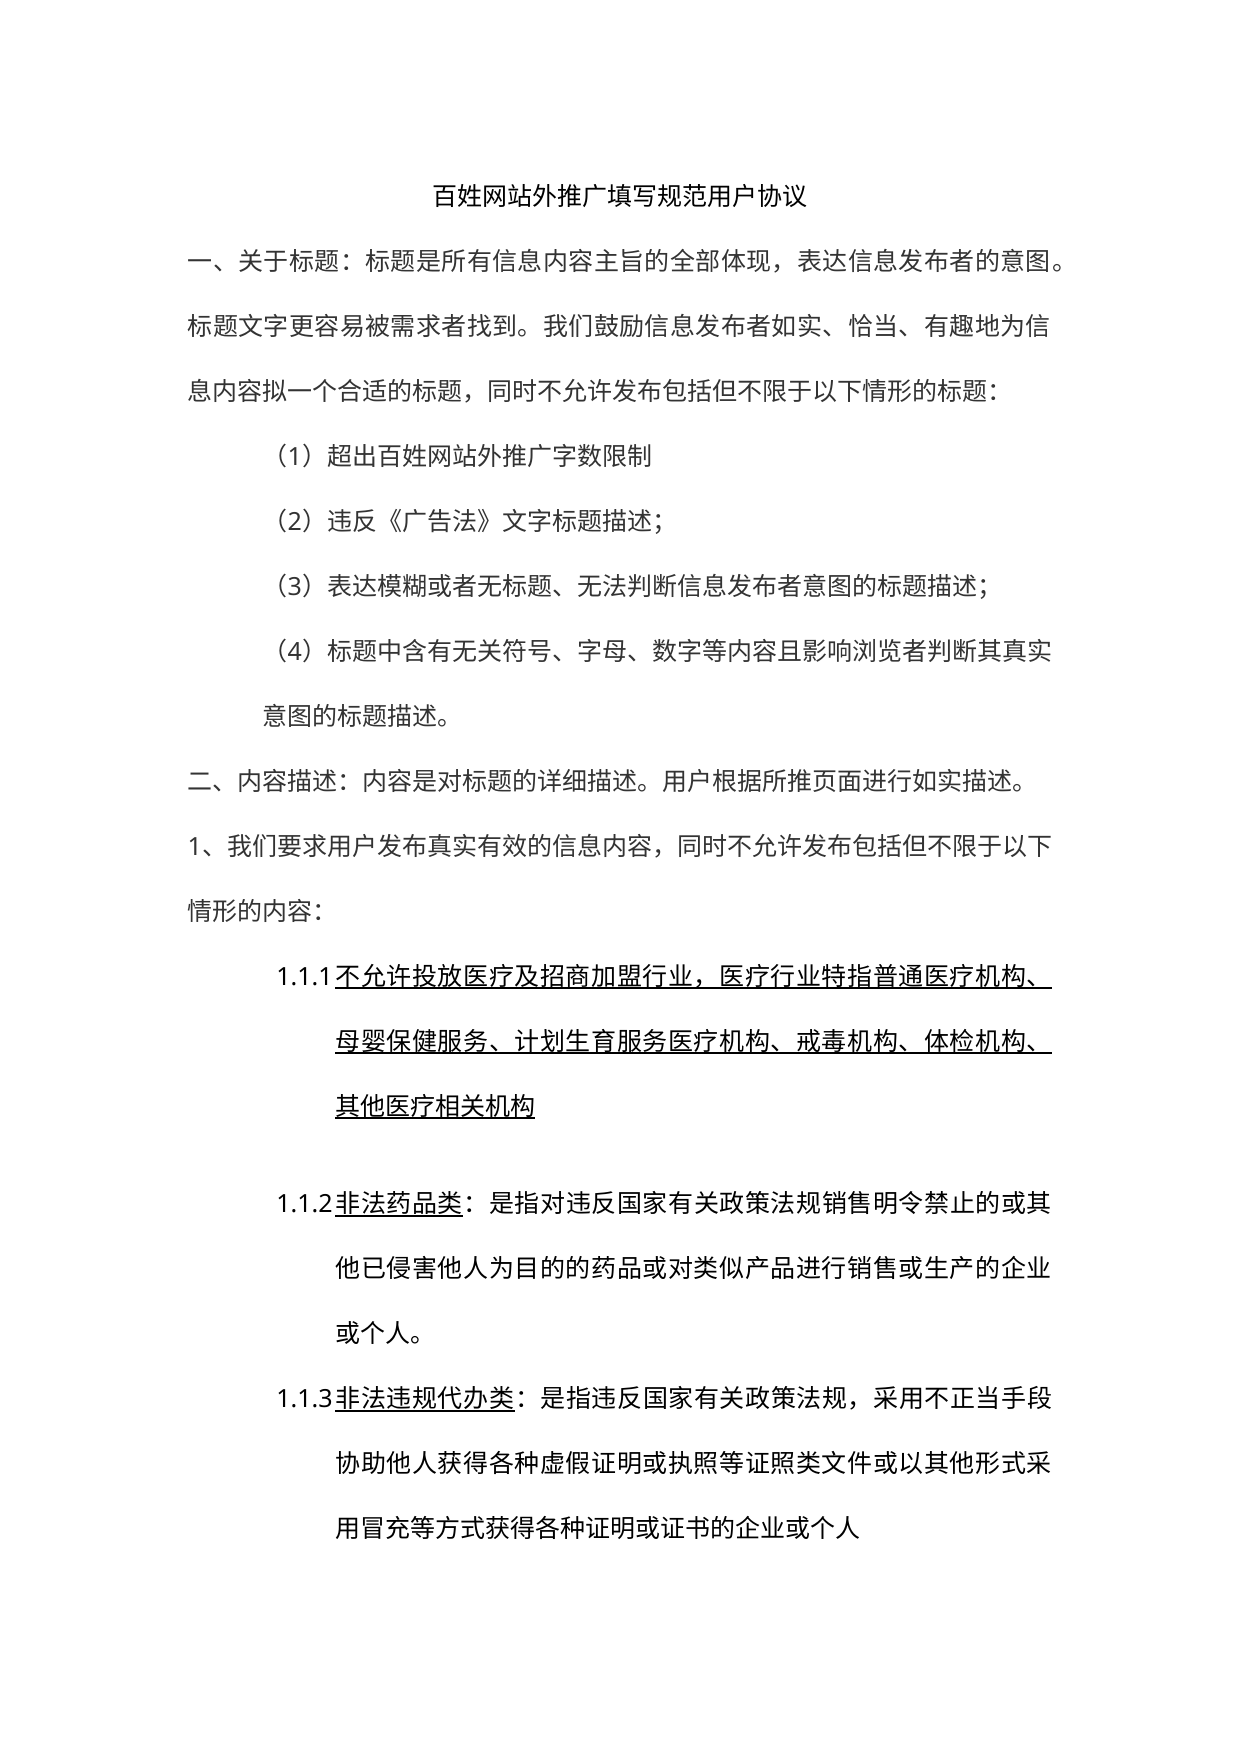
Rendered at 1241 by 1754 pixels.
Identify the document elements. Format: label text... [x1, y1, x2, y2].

text 一、关于标题：标题是所有信息内容主旨的全部体现，表达信息发布者的意图。标题文字更容易被需求者找到。我们鼓励信息发布者如实、恰当、有趣地为信息内容拟一个合适的标题，同时不允许发布包括但不限于以下情形的标题： [187, 227, 1053, 422]
text 百姓网站外推广填写规范用户协议 [187, 162, 1053, 227]
list 非法药品类：是指对违反国家有关政策法规销售明令禁止的或其他已侵害他人为目的的药品或对类似产品进行销售或生产的企业或个人。 [276, 1169, 1053, 1364]
list 非法违规代办类：是指违反国家有关政策法规，采用不正当手段协助他人获得各种虚假证明或执照等证照类文件或以其他形式采用冒充等方式获得各种证明或证书的企业或个人 [276, 1364, 1053, 1559]
text 1、我们要求用户发布真实有效的信息内容，同时不允许发布包括但不限于以下情形的内容： [187, 812, 1053, 942]
list 不允许投放医疗及招商加盟行业，医疗行业特指普通医疗机构、母婴保健服务、计划生育服务医疗机构、戒毒机构、体检机构、其他医疗相关机构 [276, 942, 1053, 1169]
list （3）表达模糊或者无标题、无法判断信息发布者意图的标题描述； （4）标题中含有无关符号、字母、数字等内容且影响浏览者判断其真实意图的标题描述。 [262, 552, 1053, 747]
text 二、内容描述 ：内容是对标题的详细描述。用户根据所推页面进行如实描述。 [187, 747, 1053, 812]
list （1）超出百姓网站外推广字数限制 （2）违反《广告法》文字标题描述； [262, 422, 1053, 552]
